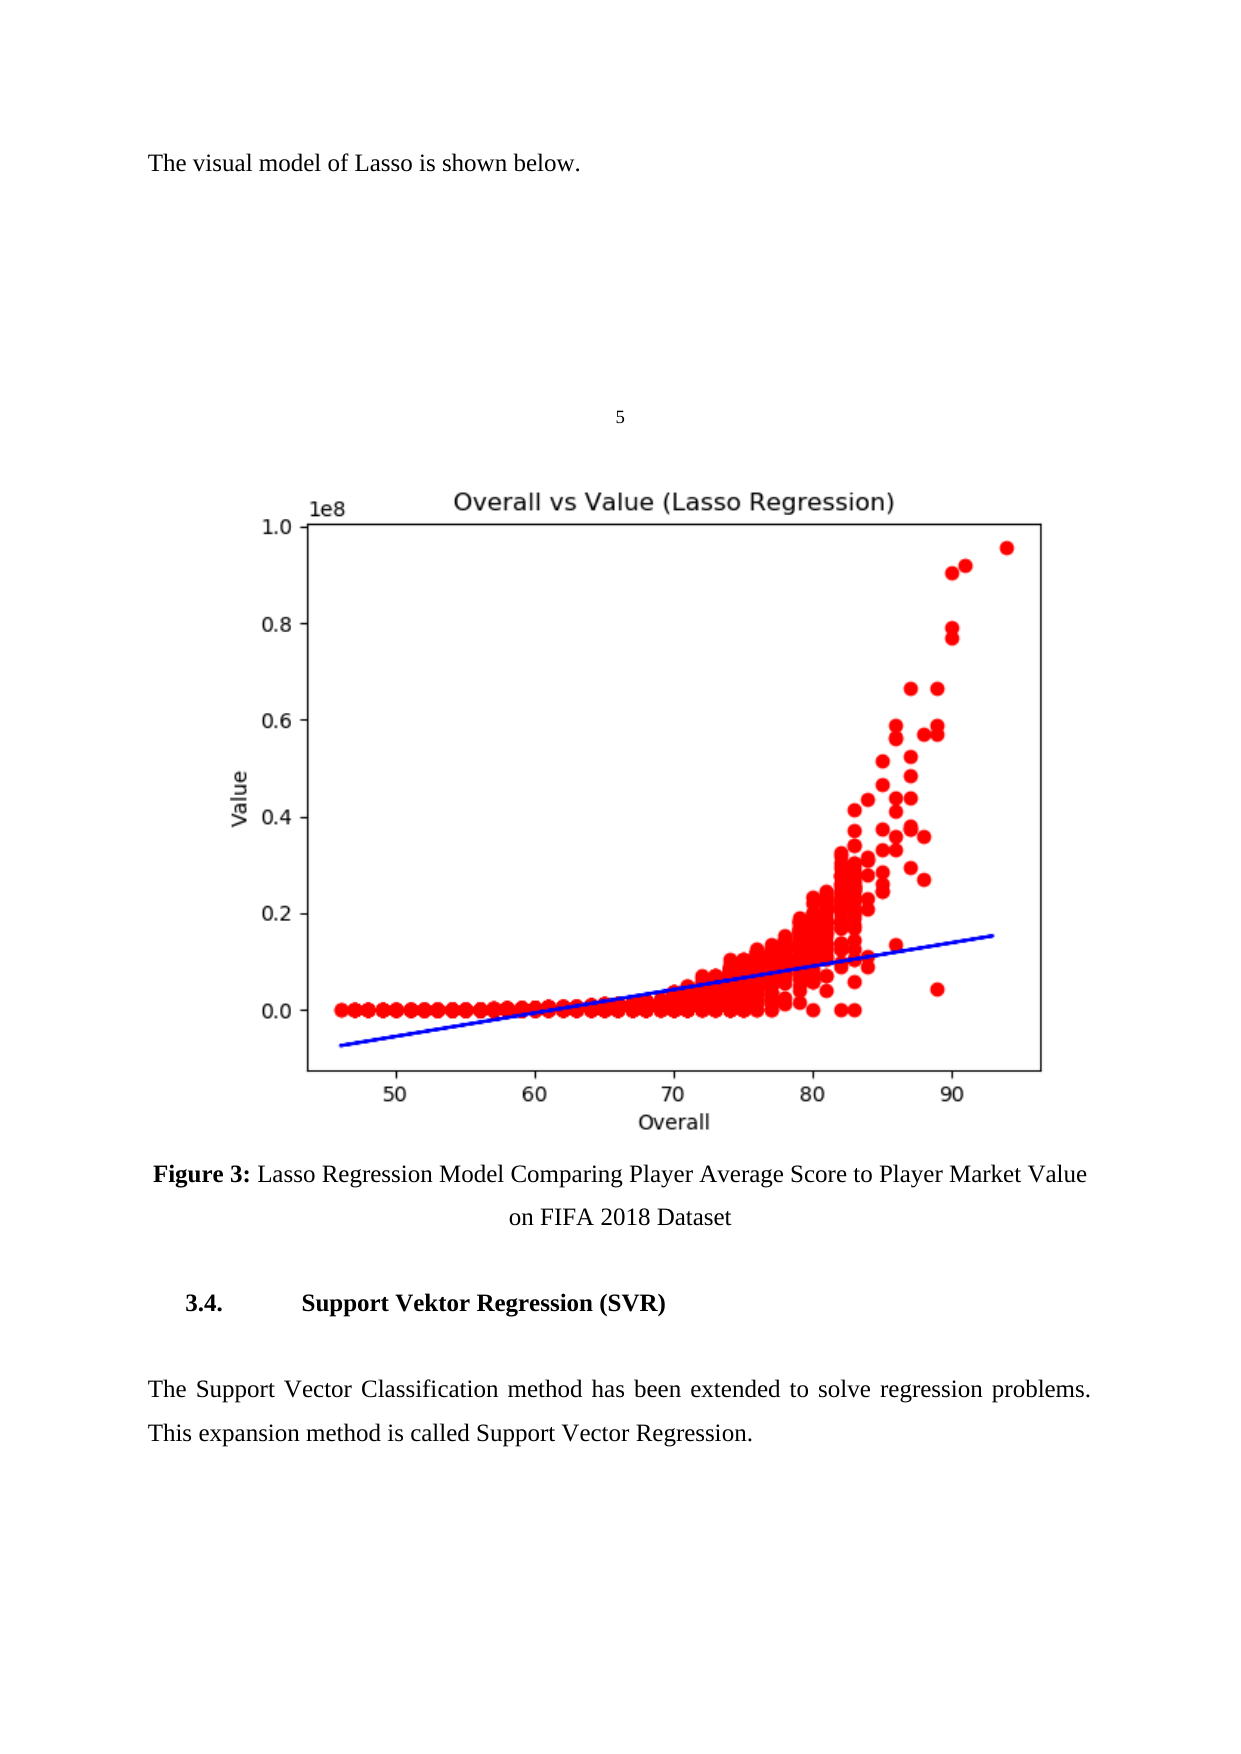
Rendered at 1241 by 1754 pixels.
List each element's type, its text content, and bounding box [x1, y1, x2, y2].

picture [189, 438, 1134, 1149]
text 5 [148, 406, 1093, 428]
text The visual model of Lasso is shown below. [148, 148, 1093, 176]
list Support Vektor Regression (SVR) [185, 1288, 1093, 1317]
text The Support Vector Classification method has been extended to solve regression problems. This expansion method is called Support Vector Regression. [148, 1374, 1093, 1446]
